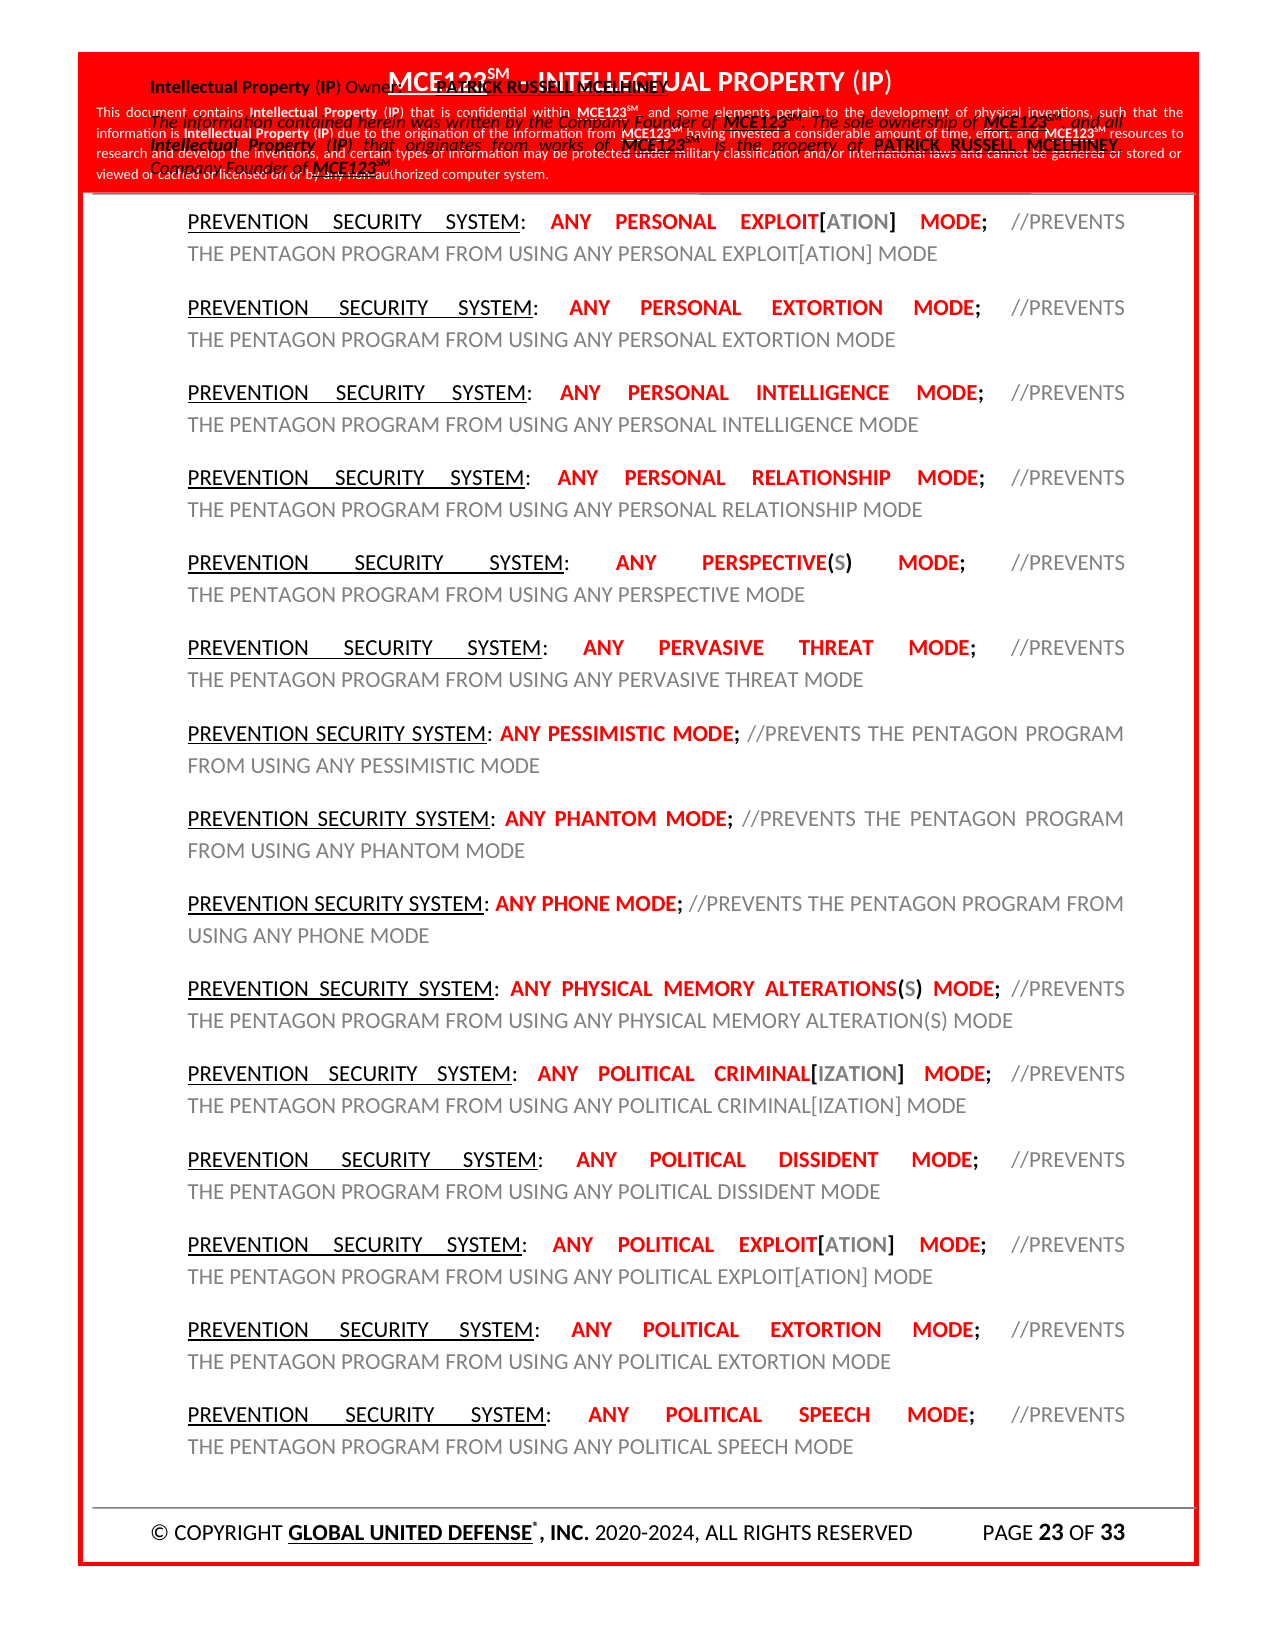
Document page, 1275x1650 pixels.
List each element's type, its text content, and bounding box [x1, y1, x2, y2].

text PREVENTION SECURITY SYSTEM: ANY PHONE MODE; //PREVENTS THE PENTAGON PROGRAM FROM USING ANY PHONE MODE [187, 889, 1125, 949]
text PREVENTION SECURITY SYSTEM: ANY POLITICAL SPEECH MODE; //PREVENTS THE PENTAGON PROGRAM FROM USING ANY POLITICAL SPEECH MODE [187, 1400, 1125, 1461]
text PREVENTION SECURITY SYSTEM: ANY PHANTOM MODE; //PREVENTS THE PENTAGON PROGRAM FROM USING ANY PHANTOM MODE [187, 804, 1125, 864]
text PREVENTION SECURITY SYSTEM: ANY PERSONAL INTELLIGENCE MODE; //PREVENTS THE PENTAGON PROGRAM FROM USING ANY PERSONAL INTELLIGENCE MODE [187, 378, 1125, 438]
text PREVENTION SECURITY SYSTEM: ANY POLITICAL EXPLOIT[ATION] MODE; //PREVENTS THE PENTAGON PROGRAM FROM USING ANY POLITICAL EXPLOIT[ATION] MODE [187, 1230, 1125, 1290]
text PREVENTION SECURITY SYSTEM: ANY PERVASIVE THREAT MODE; //PREVENTS THE PENTAGON PROGRAM FROM USING ANY PERVASIVE THREAT MODE [187, 633, 1125, 694]
text PREVENTION SECURITY SYSTEM: ANY PERSONAL EXPLOIT[ATION] MODE; //PREVENTS THE PENTAGON PROGRAM FROM USING ANY PERSONAL EXPLOIT[ATION] MODE [187, 207, 1125, 268]
text PREVENTION SECURITY SYSTEM: ANY PESSIMISTIC MODE; //PREVENTS THE PENTAGON PROGRAM FROM USING ANY PESSIMISTIC MODE [187, 719, 1125, 779]
text PREVENTION SECURITY SYSTEM: ANY PERSPECTIVE(S) MODE; //PREVENTS THE PENTAGON PROGRAM FROM USING ANY PERSPECTIVE MODE [187, 548, 1125, 608]
text PREVENTION SECURITY SYSTEM: ANY POLITICAL CRIMINAL[IZATION] MODE; //PREVENTS THE PENTAGON PROGRAM FROM USING ANY POLITICAL CRIMINAL[IZATION] MODE [187, 1059, 1125, 1120]
text PREVENTION SECURITY SYSTEM: ANY PHYSICAL MEMORY ALTERATIONS(S) MODE; //PREVENTS THE PENTAGON PROGRAM FROM USING ANY PHYSICAL MEMORY ALTERATION(S) MODE [187, 974, 1125, 1034]
text PREVENTION SECURITY SYSTEM: ANY POLITICAL DISSIDENT MODE; //PREVENTS THE PENTAGON PROGRAM FROM USING ANY POLITICAL DISSIDENT MODE [187, 1145, 1125, 1205]
text PREVENTION SECURITY SYSTEM: ANY POLITICAL EXTORTION MODE; //PREVENTS THE PENTAGON PROGRAM FROM USING ANY POLITICAL EXTORTION MODE [187, 1315, 1125, 1375]
text PREVENTION SECURITY SYSTEM: ANY PERSONAL RELATIONSHIP MODE; //PREVENTS THE PENTAGON PROGRAM FROM USING ANY PERSONAL RELATIONSHIP MODE [187, 463, 1125, 523]
text PREVENTION SECURITY SYSTEM: ANY PERSONAL EXTORTION MODE; //PREVENTS THE PENTAGON PROGRAM FROM USING ANY PERSONAL EXTORTION MODE [187, 293, 1125, 353]
